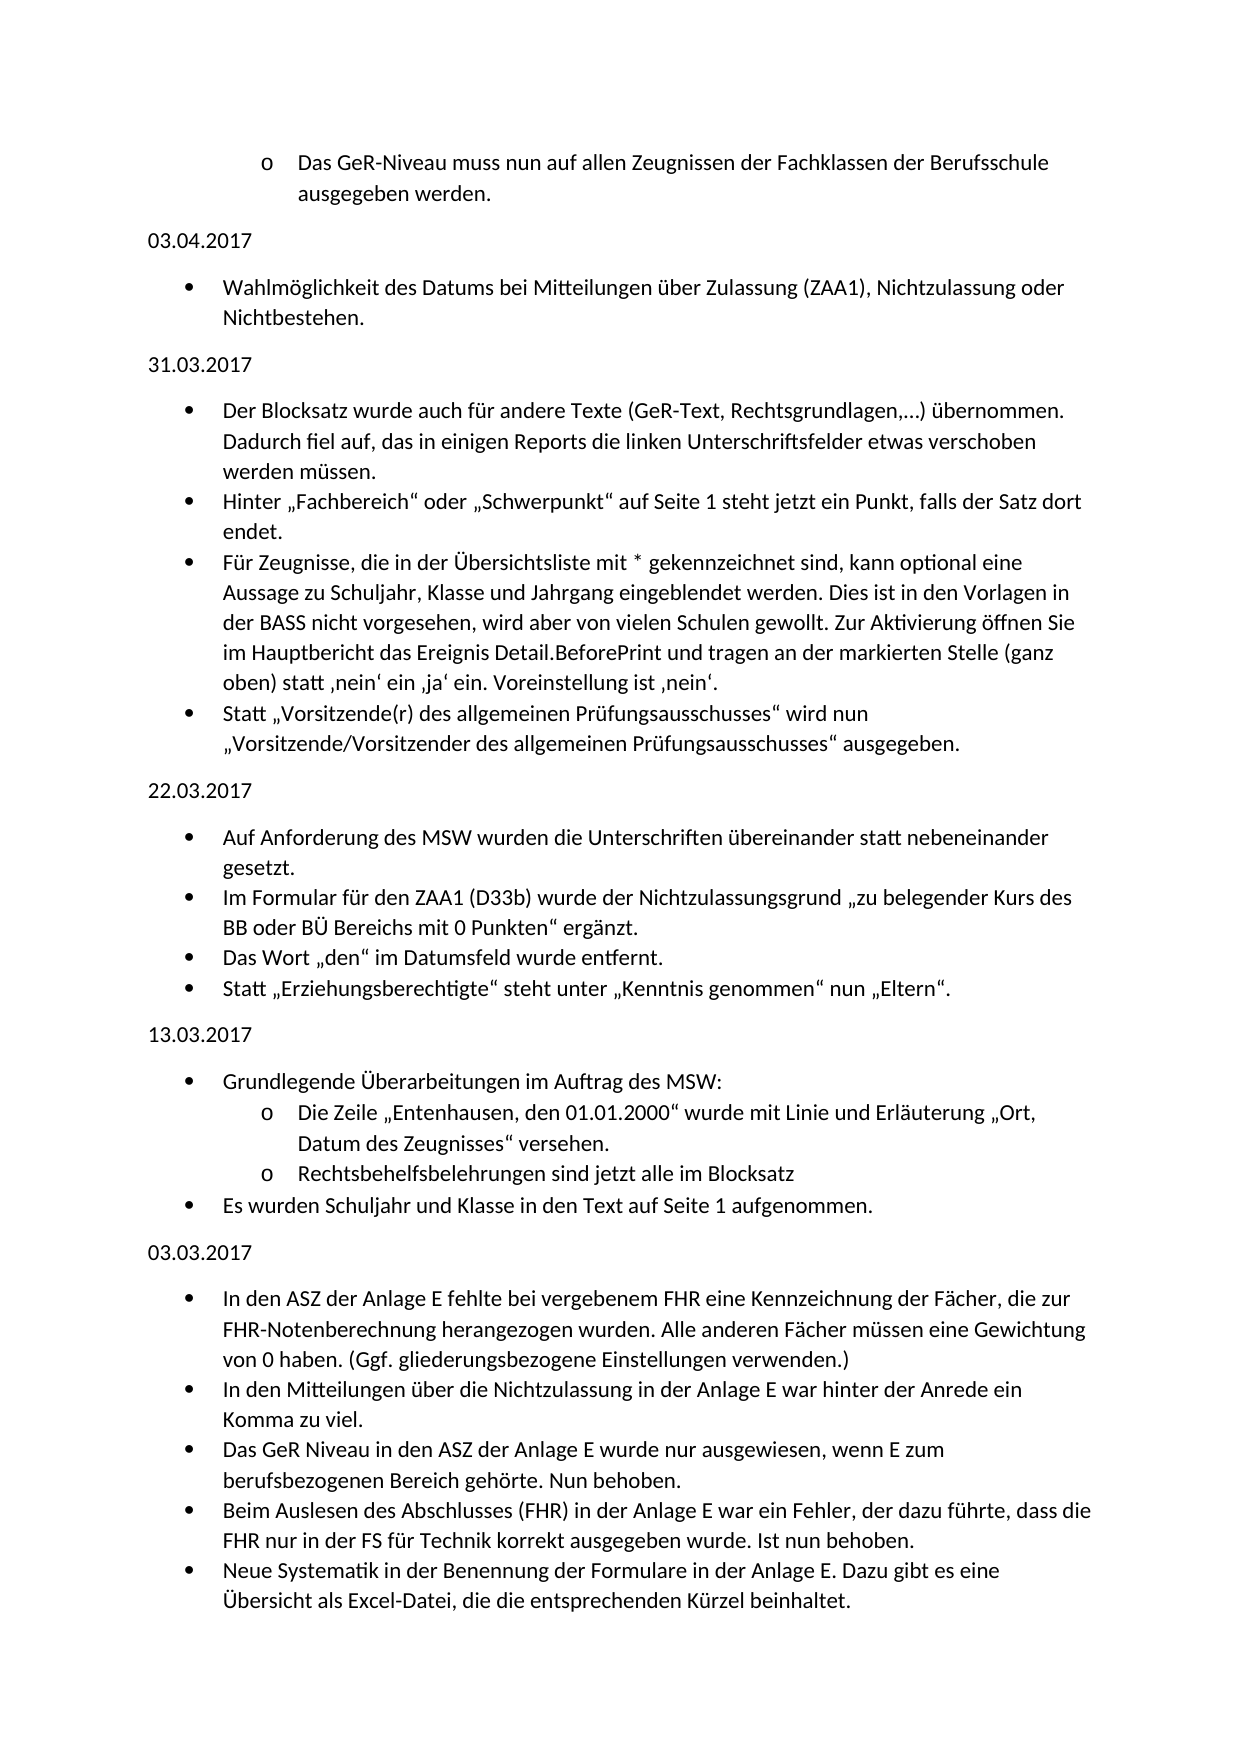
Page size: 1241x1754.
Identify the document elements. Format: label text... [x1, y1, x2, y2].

list In den Mitteilungen über die Nichtzulassung in der Anlage E war hinter der Anrede ein Komma zu viel. [185, 1375, 1093, 1433]
list Grundlegende Überarbeitungen im Auftrag des MSW: [185, 1067, 1093, 1096]
list Auf Anforderung des MSW wurden die Unterschriften übereinander statt nebeneinander gesetzt. [185, 823, 1093, 881]
list Statt „Vorsitzende(r) des allgemeinen Prüfungsausschusses“ wird nun „Vorsitzende/Vorsitzender des allgemeinen Prüfungsausschusses“ ausgegeben. [185, 699, 1093, 757]
text 22.03.2017 [148, 776, 1093, 804]
list Statt „Erziehungsberechtigte“ steht unter „Kenntnis genommen“ nun „Eltern“. [185, 974, 1093, 1002]
list Hinter „Fachbereich“ oder „Schwerpunkt“ auf Seite 1 steht jetzt ein Punkt, falls der Satz dort endet. [185, 487, 1093, 546]
list Das Wort „den“ im Datumsfeld wurde entfernt. [185, 943, 1093, 972]
list Das GeR Niveau in den ASZ der Anlage E wurde nur ausgewiesen, wenn E zum berufsbezogenen Bereich gehörte. Nun behoben. [185, 1436, 1093, 1494]
list Rechtsbehelfsbelehrungen sind jetzt alle im Blocksatz [260, 1159, 1093, 1188]
text 13.03.2017 [148, 1021, 1093, 1049]
text 03.03.2017 [148, 1238, 1093, 1266]
list Das GeR-Niveau muss nun auf allen Zeugnissen der Fachklassen der Berufsschule ausgegeben werden. [260, 148, 1093, 207]
list Wahlmöglichkeit des Datums bei Mitteilungen über Zulassung (ZAA1), Nichtzulassung oder Nichtbestehen. [185, 273, 1093, 331]
list Im Formular für den ZAA1 (D33b) wurde der Nichtzulassungsgrund „zu belegender Kurs des BB oder BÜ Bereichs mit 0 Punkten“ ergänzt. [185, 883, 1093, 941]
text 31.03.2017 [148, 350, 1093, 378]
list Für Zeugnisse, die in der Übersichtsliste mit * gekennzeichnet sind, kann optional eine Aussage zu Schuljahr, Klasse und Jahrgang eingeblendet werden. Dies ist in den Vorlagen in der BASS nicht vorgesehen, wird aber von vielen Schulen gewollt. Zur Aktivierung öffnen Sie im Hauptbericht das Ereignis Detail.BeforePrint und tragen an der markierten Stelle (ganz oben) statt ‚nein‘ ein ‚ja‘ ein. Voreinstellung ist ‚nein‘. [185, 548, 1093, 697]
text 03.04.2017 [148, 226, 1093, 254]
list Die Zeile „Entenhausen, den 01.01.2000“ wurde mit Linie und Erläuterung „Ort, Datum des Zeugnisses“ versehen. [260, 1098, 1093, 1157]
list Es wurden Schuljahr und Klasse in den Text auf Seite 1 aufgenommen. [185, 1191, 1093, 1219]
